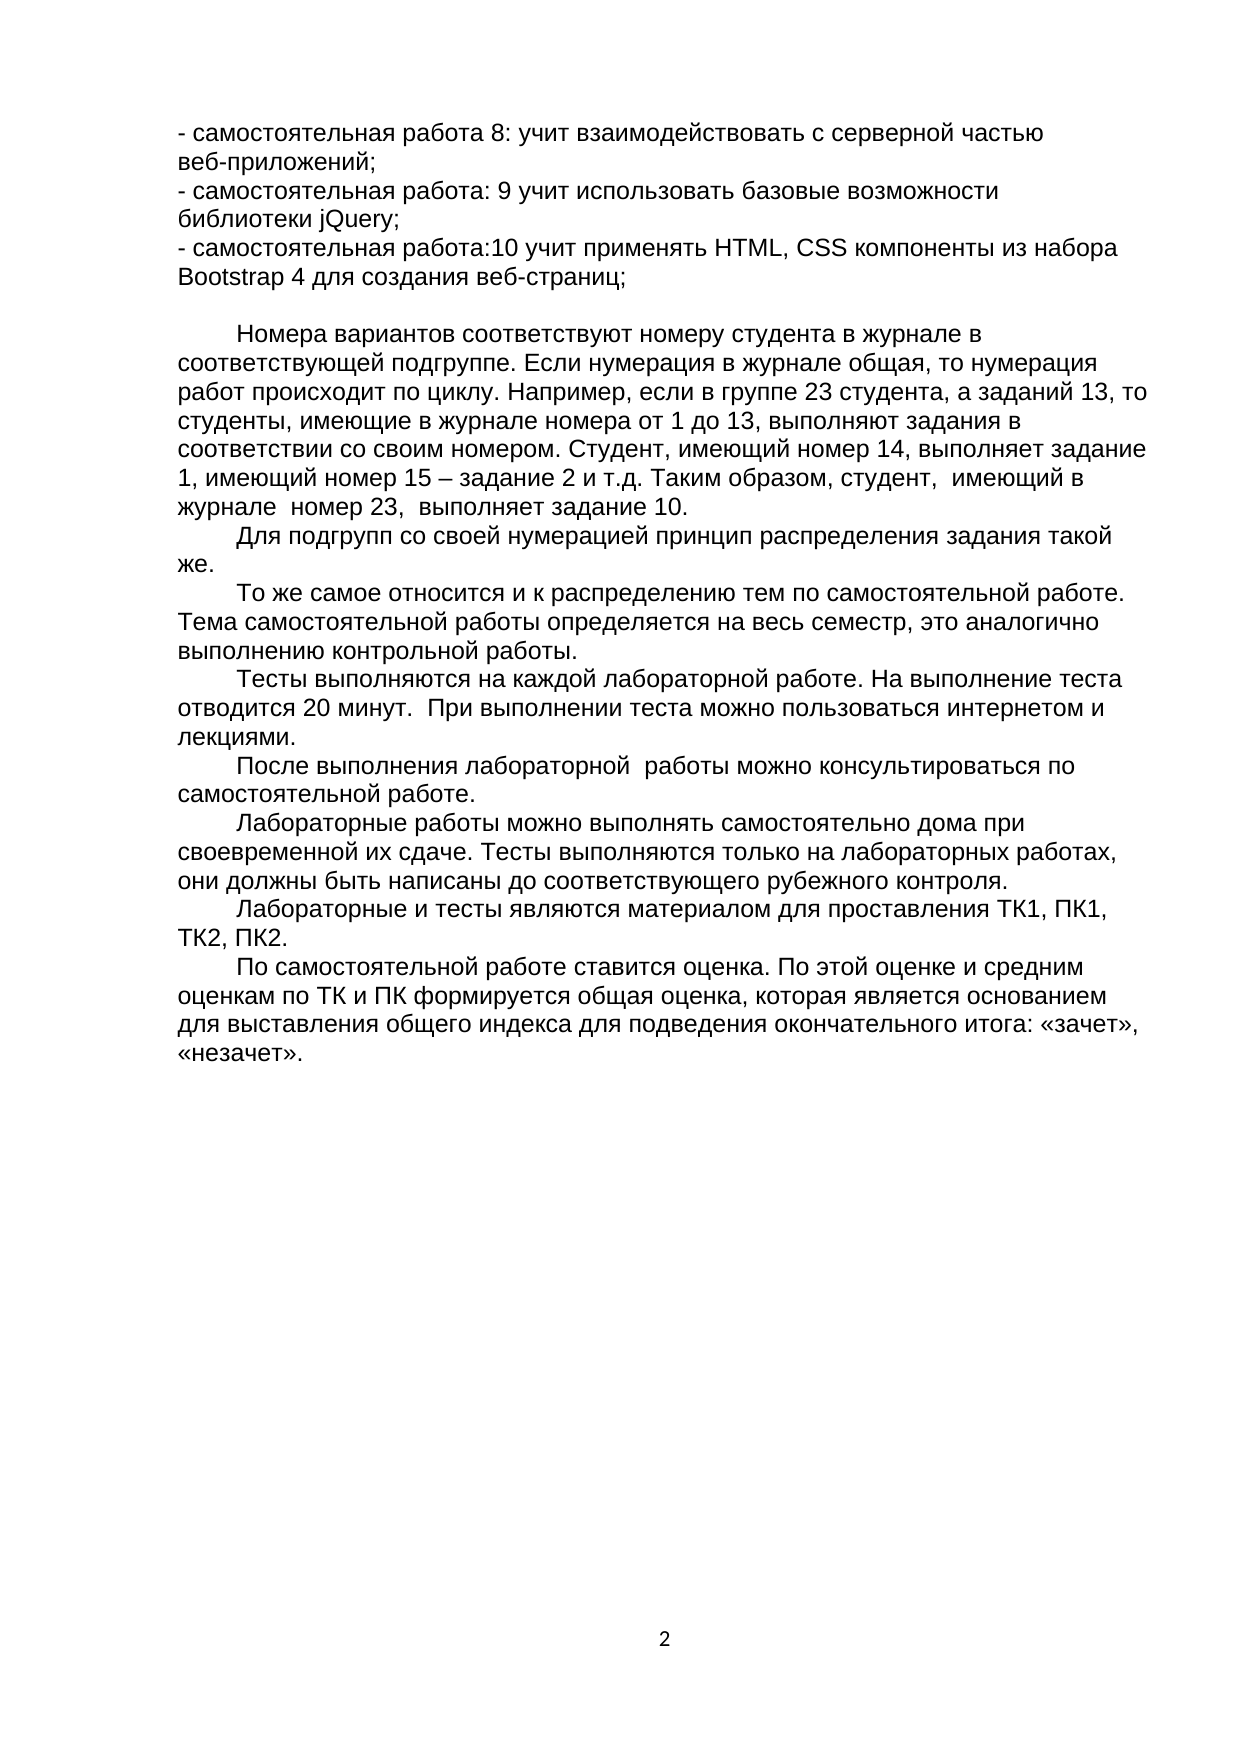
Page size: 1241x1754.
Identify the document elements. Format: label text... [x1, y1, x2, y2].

text Для подгрупп со своей нумерацией принцип распределения задания такой же. [177, 521, 1152, 578]
text Номера вариантов соответствуют номеру студента в журнале в соответствующей подгруппе. Если нумерация в журнале общая, то нумерация работ происходит по циклу. Например, если в группе 23 студента, а заданий 13, то студенты, имеющие в журнале номера от 1 до 13, выполняют задания в соответствии со своим номером. Студент, имеющий номер 14, выполняет задание 1, имеющий номер 15 – задание 2 и т.д. Таким образом, студент, имеющий в журнале номер 23, выполняет задание 10. [177, 319, 1152, 521]
text По самостоятельной работе ставится оценка. По этой оценке и средним оценкам по ТК и ПК формируется общая оценка, которая является основанием для выставления общего индекса для подведения окончательного итога: «зачет», «незачет». [177, 952, 1152, 1067]
text То же самое относится и к распределению тем по самостоятельной работе. Тема самостоятельной работы определяется на весь семестр, это аналогично выполнению контрольной работы. [177, 578, 1152, 664]
text - самостоятельная работа: 9 учит использовать базовые возможности библиотеки jQuery; [177, 176, 1152, 233]
text - самостоятельная работа:10 учит применять HTML, CSS компоненты из набора Bootstrap 4 для создания веб-страниц; [177, 233, 1152, 291]
text Лабораторные и тесты являются материалом для проставления ТК1, ПК1, ТК2, ПК2. [177, 894, 1152, 952]
text - самостоятельная работа 8: учит взаимодействовать с серверной частью веб-приложений; [177, 118, 1152, 176]
text Тесты выполняются на каждой лабораторной работе. На выполнение теста отводится 20 минут. При выполнении теста можно пользоваться интернетом и лекциями. [177, 664, 1152, 751]
text После выполнения лабораторной работы можно консультироваться по самостоятельной работе. [177, 751, 1152, 808]
text Лабораторные работы можно выполнять самостоятельно дома при своевременной их сдаче. Тесты выполняются только на лабораторных работах, они должны быть написаны до соответствующего рубежного контроля. [177, 808, 1152, 894]
